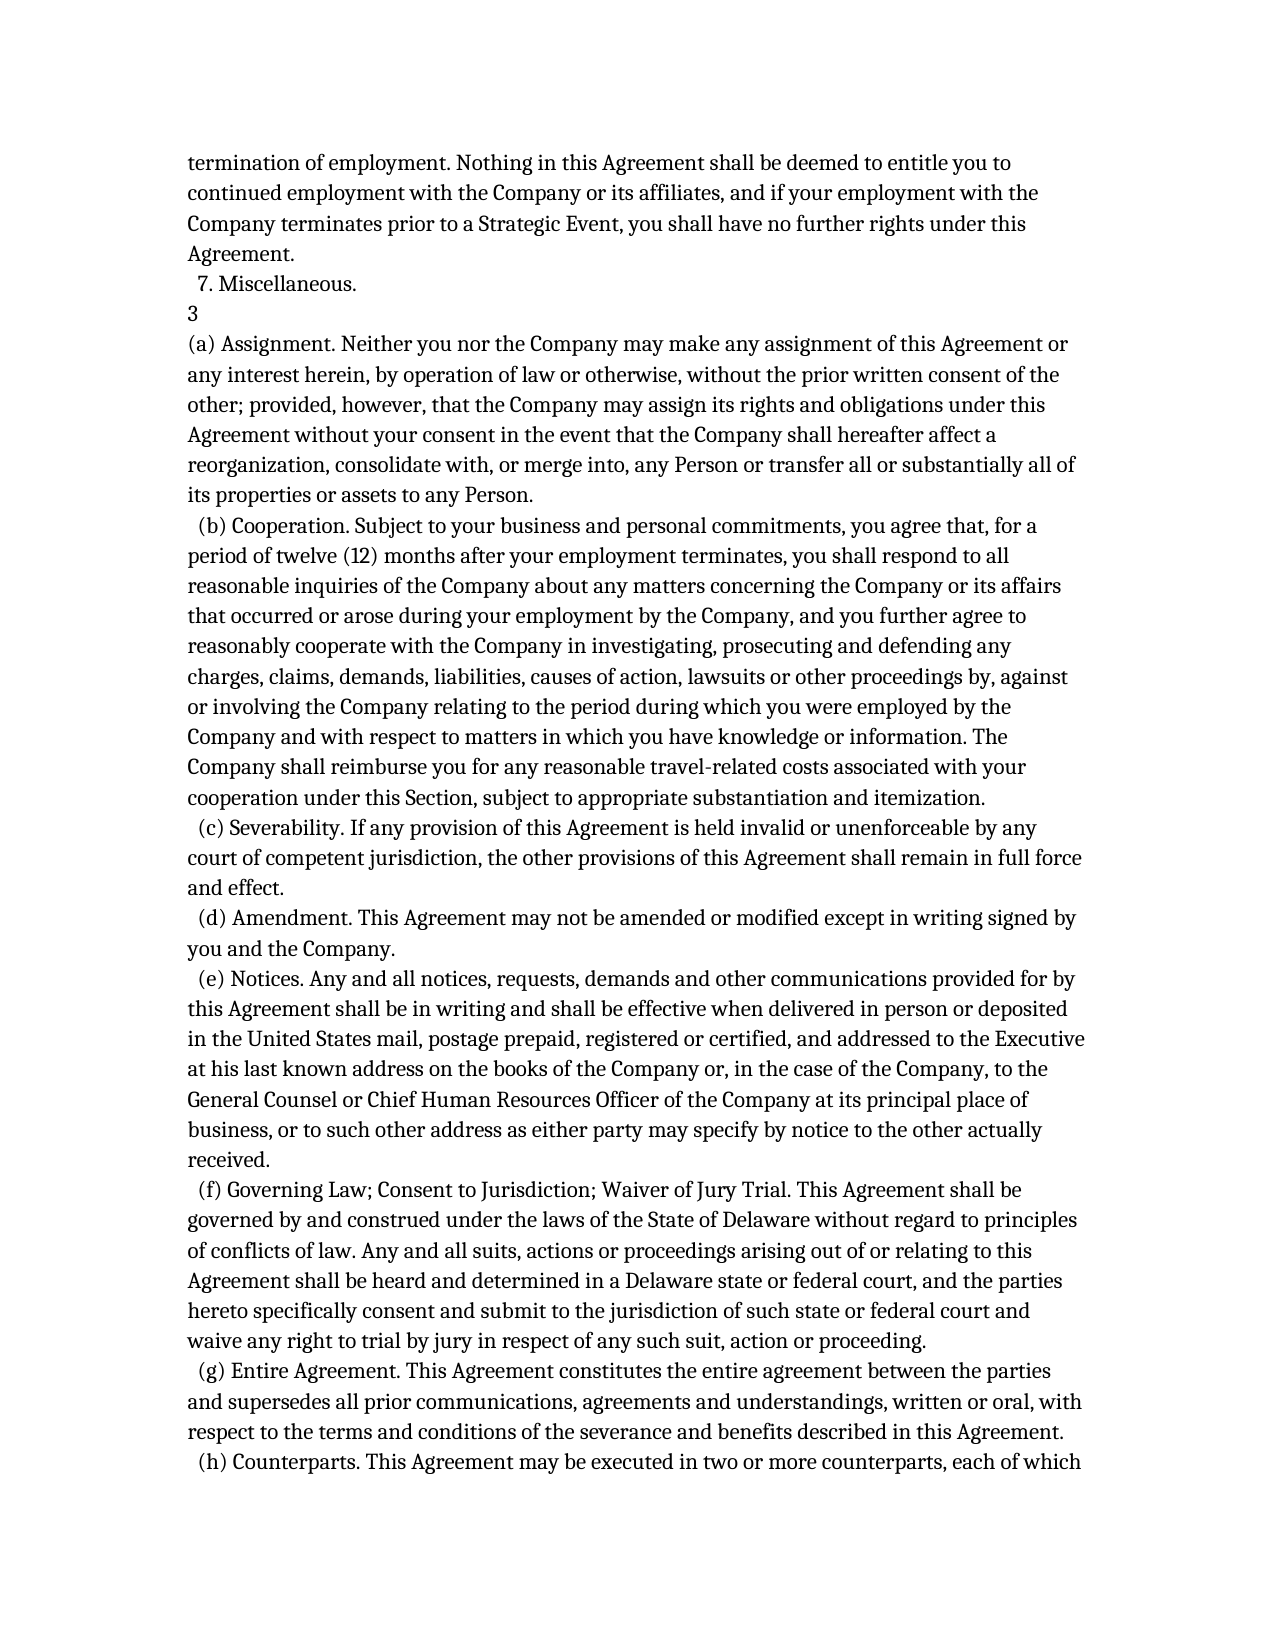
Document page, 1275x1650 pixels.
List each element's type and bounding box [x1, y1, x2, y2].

text [187, 150, 1087, 1475]
